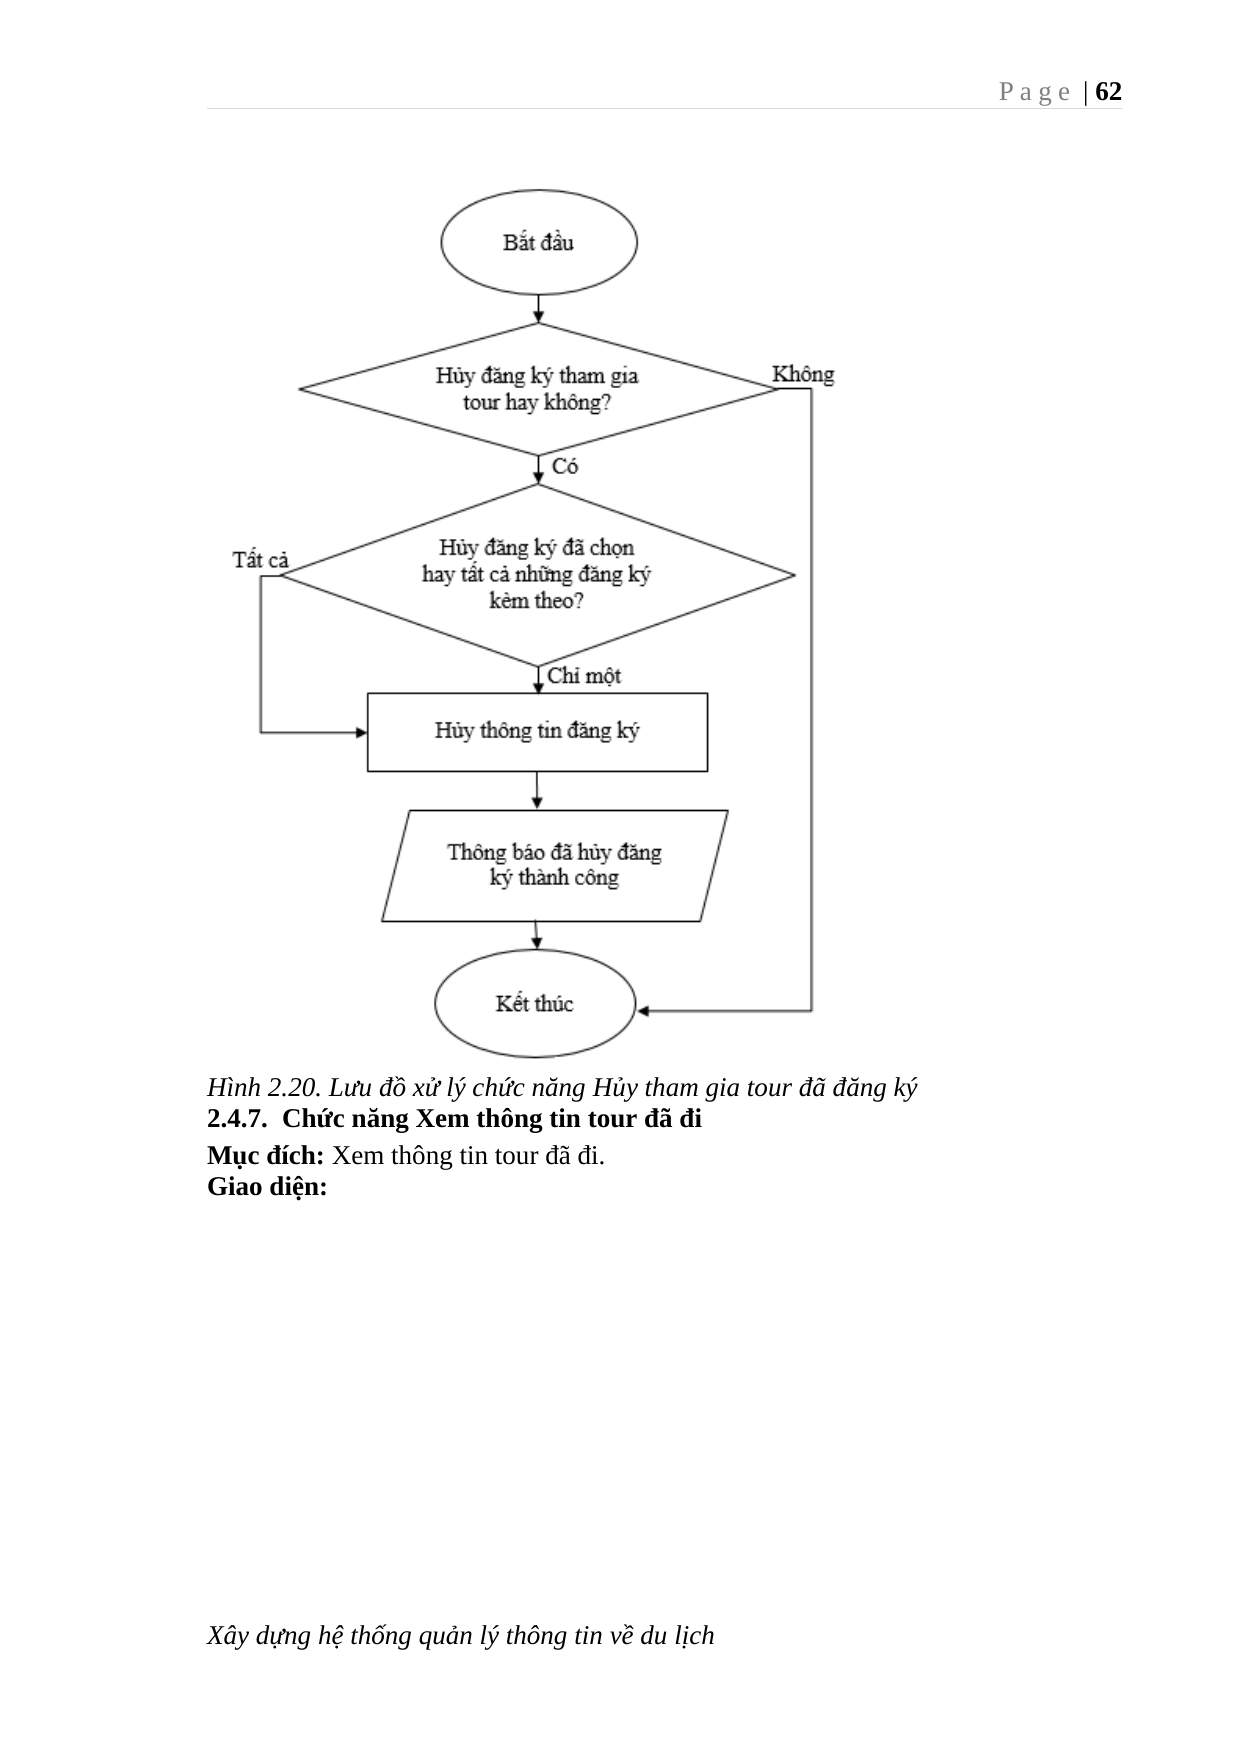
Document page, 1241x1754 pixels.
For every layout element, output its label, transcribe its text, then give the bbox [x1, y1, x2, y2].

list Chức năng Xem thông tin tour đã đi [207, 1102, 1122, 1133]
text Hình 2.20. Lưu đồ xử lý chức năng Hủy tham gia tour đã đăng ký [207, 1071, 1122, 1102]
text Mục đích: Xem thông tin tour đã đi. [207, 1139, 1122, 1170]
text Giao diện: [207, 1170, 1122, 1202]
picture [206, 177, 859, 1071]
